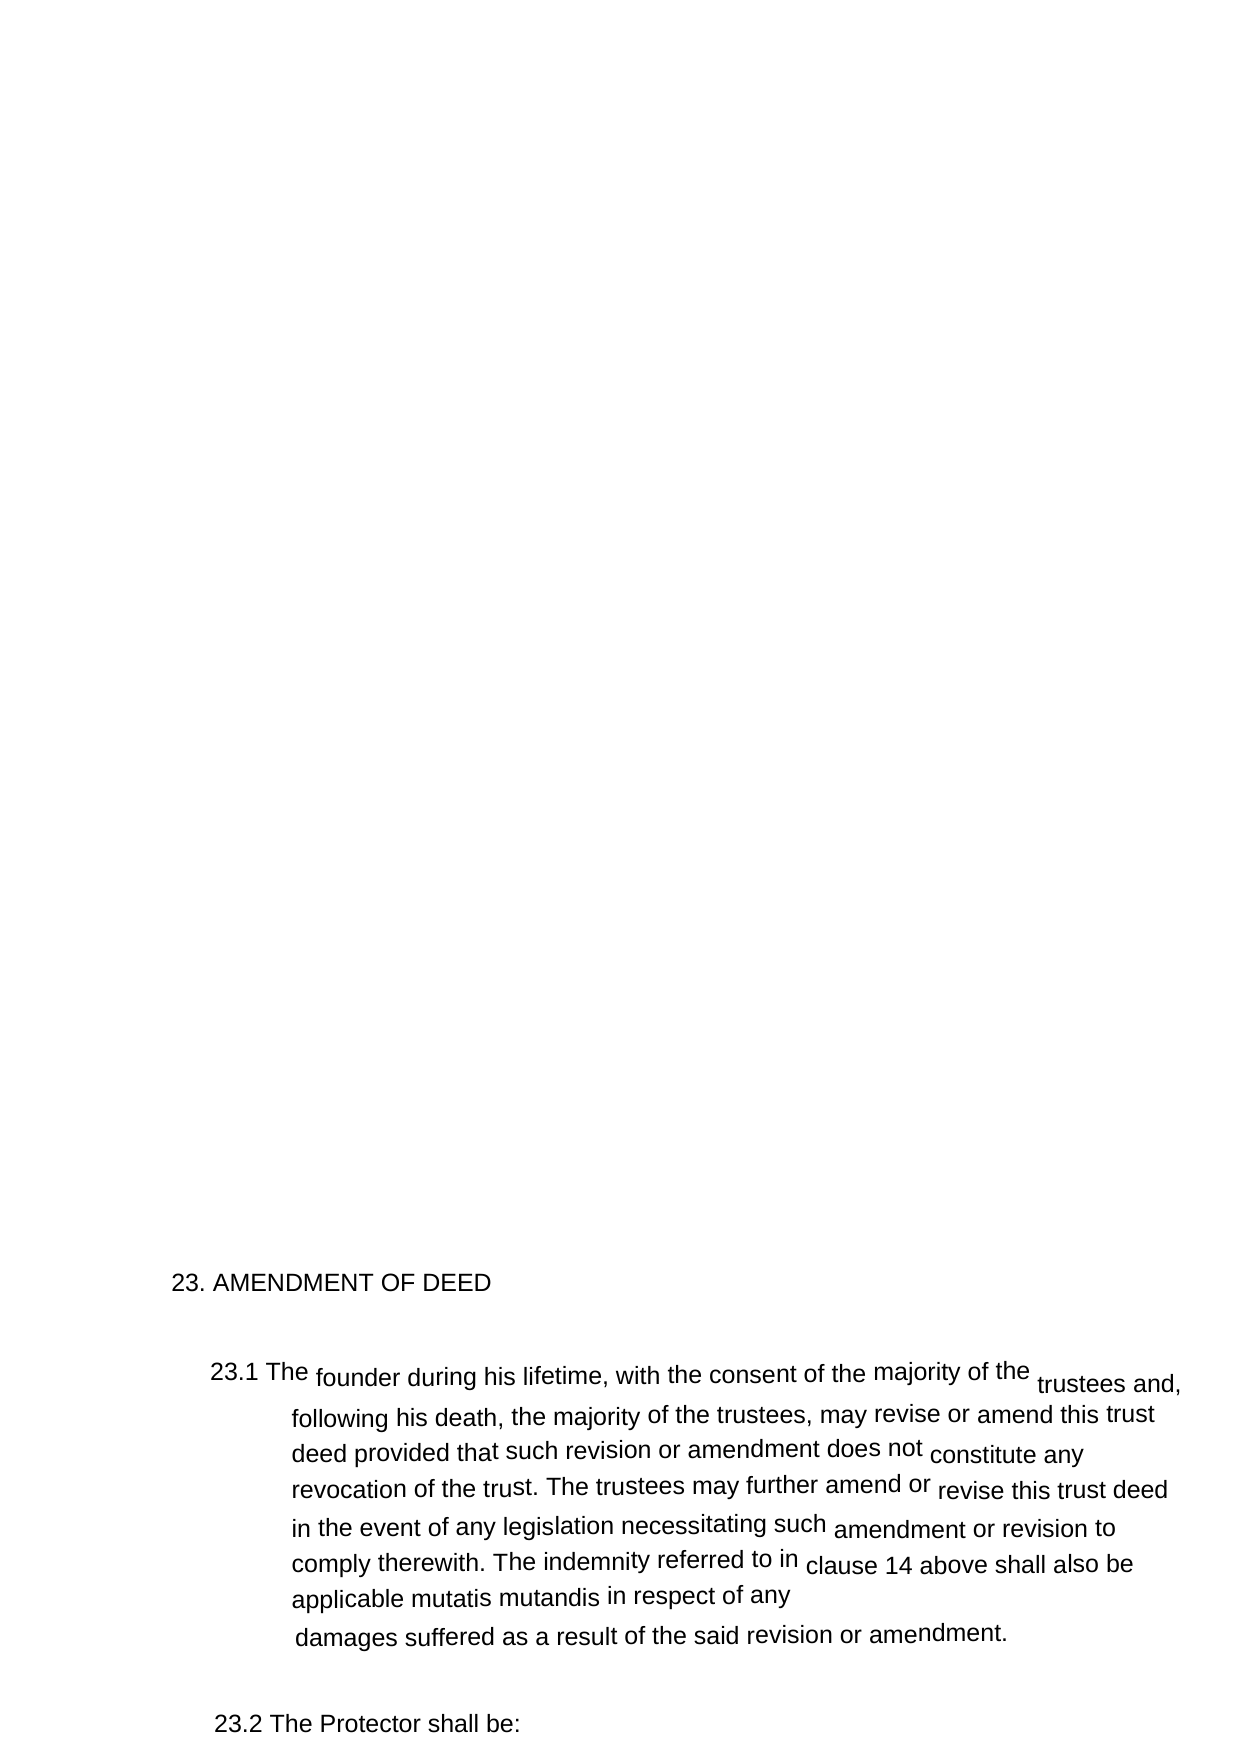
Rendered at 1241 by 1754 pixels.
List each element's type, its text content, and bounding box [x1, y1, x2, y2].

text 23.1 The founder during his lifetime, with the consent of the majority of the trustees and, following his death, the majority of the trustees, may revise or amend this trust deed provided that such revision or amendment does not constitute any revocation of the trust. The trustees may further amend or revise this trust deed in the event of any legislation necessitating such amendment or revision to comply therewith. The indemnity referred to in clause 14 above shall also be applicable mutatis mutandis in respect of any [210, 1356, 1185, 1616]
text 23.2 The Protector shall be: [214, 1709, 1205, 1739]
text damages suffered as a result of the said revision or amendment. [295, 1618, 1205, 1652]
text 23. AMENDMENT OF DEED [171, 1268, 1205, 1298]
